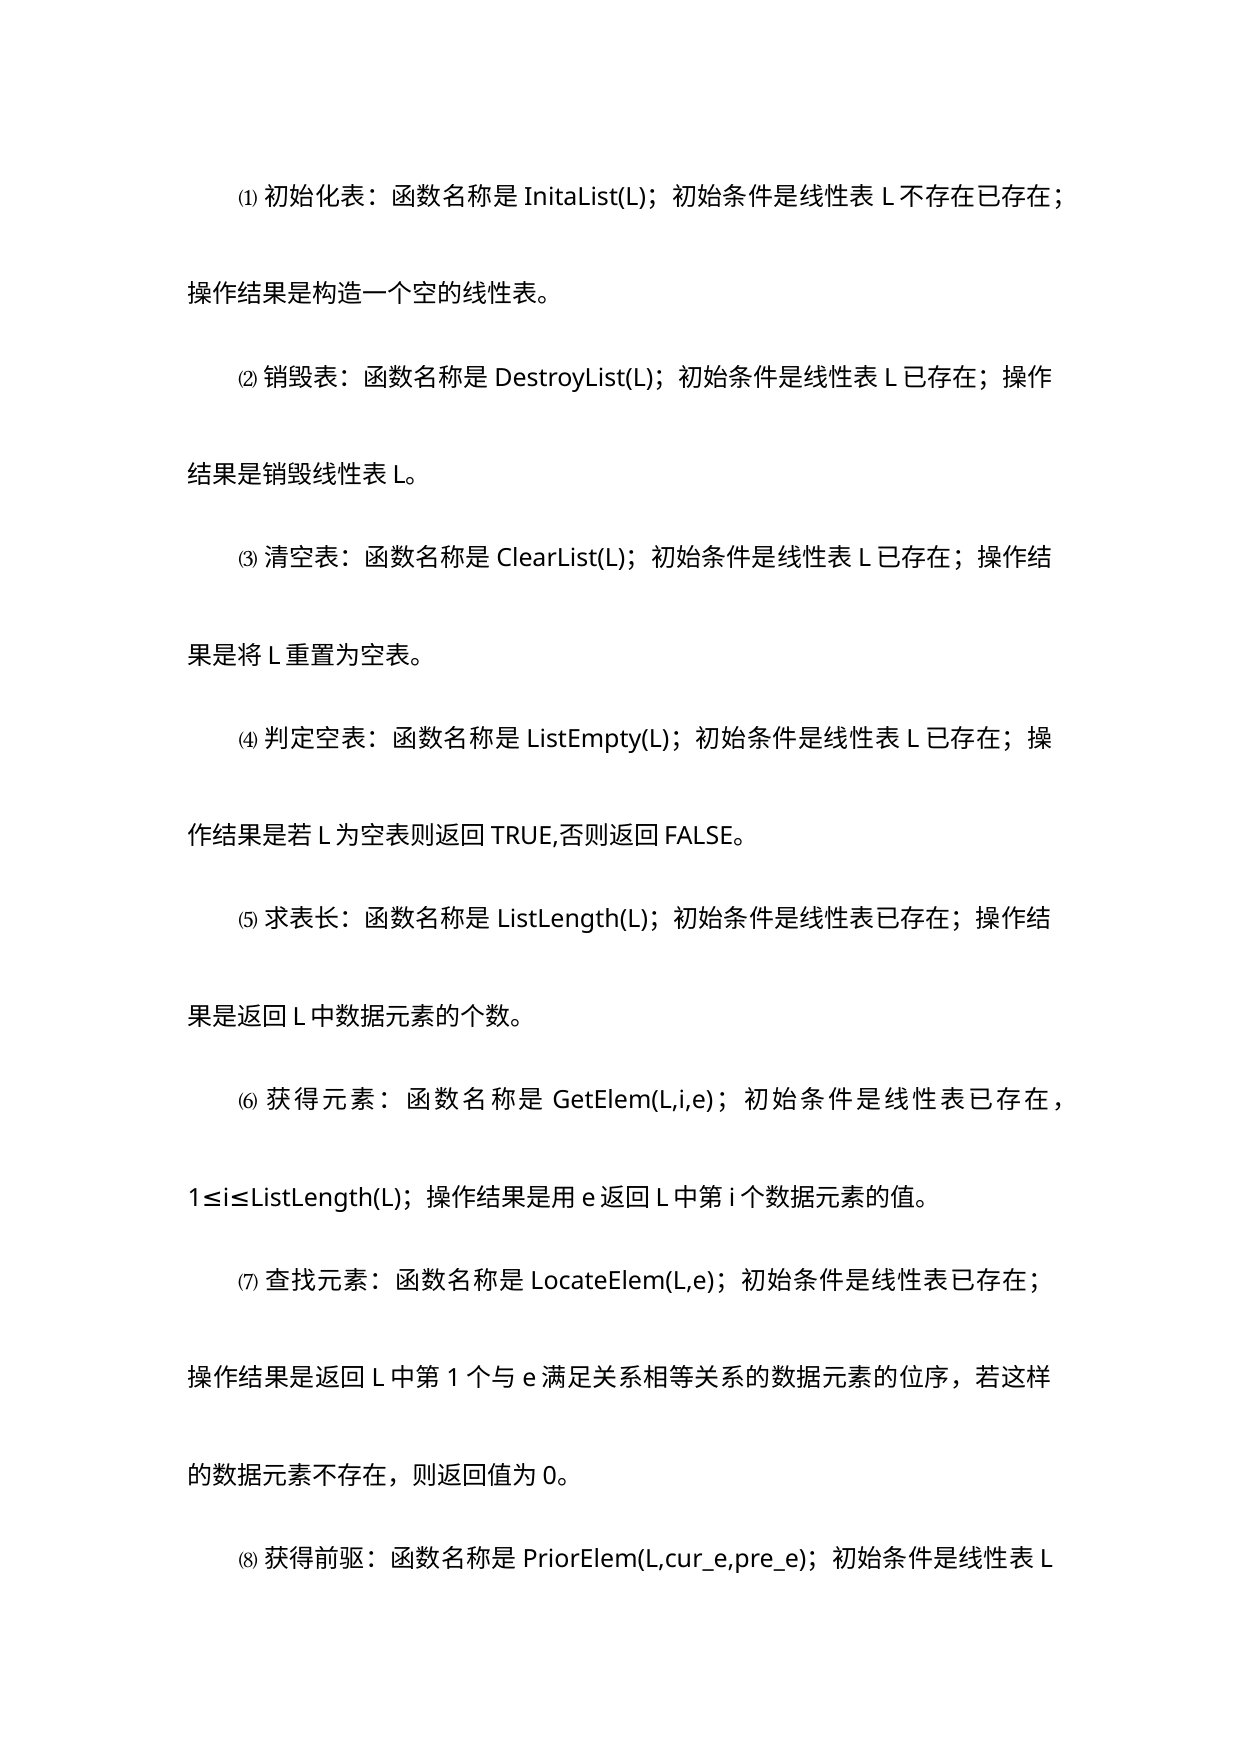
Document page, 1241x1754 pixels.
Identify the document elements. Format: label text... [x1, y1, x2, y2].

text ⑸求表长：函数名称是ListLength(L)；初始条件是线性表已存在；操作结果是返回L中数据元素的个数。 [187, 884, 1053, 1047]
text ⑷判定空表：函数名称是ListEmpty(L)；初始条件是线性表L已存在；操作结果是若L为空表则返回TRUE,否则返回FALSE。 [187, 704, 1053, 866]
text ⑶清空表：函数名称是ClearList(L)；初始条件是线性表L已存在；操作结果是将L重置为空表。 [187, 523, 1053, 686]
text ⑵销毁表：函数名称是DestroyList(L)；初始条件是线性表L已存在；操作结果是销毁线性表L。 [187, 343, 1053, 505]
text ⑴初始化表：函数名称是InitaList(L)；初始条件是线性表L不存在已存在；操作结果是构造一个空的线性表。 [187, 162, 1053, 324]
text ⑹获得元素：函数名称是GetElem(L,i,e)；初始条件是线性表已存在，1≤i≤ListLength(L)；操作结果是用e返回L中第i个数据元素的值。 [187, 1065, 1053, 1228]
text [187, 1524, 1053, 1589]
text ⑺查找元素：函数名称是LocateElem(L,e)；初始条件是线性表已存在；操作结果是返回L中第1个与e满足关系相等关系的数据元素的位序，若这样的数据元素不存在，则返回值为0。 [187, 1246, 1053, 1506]
